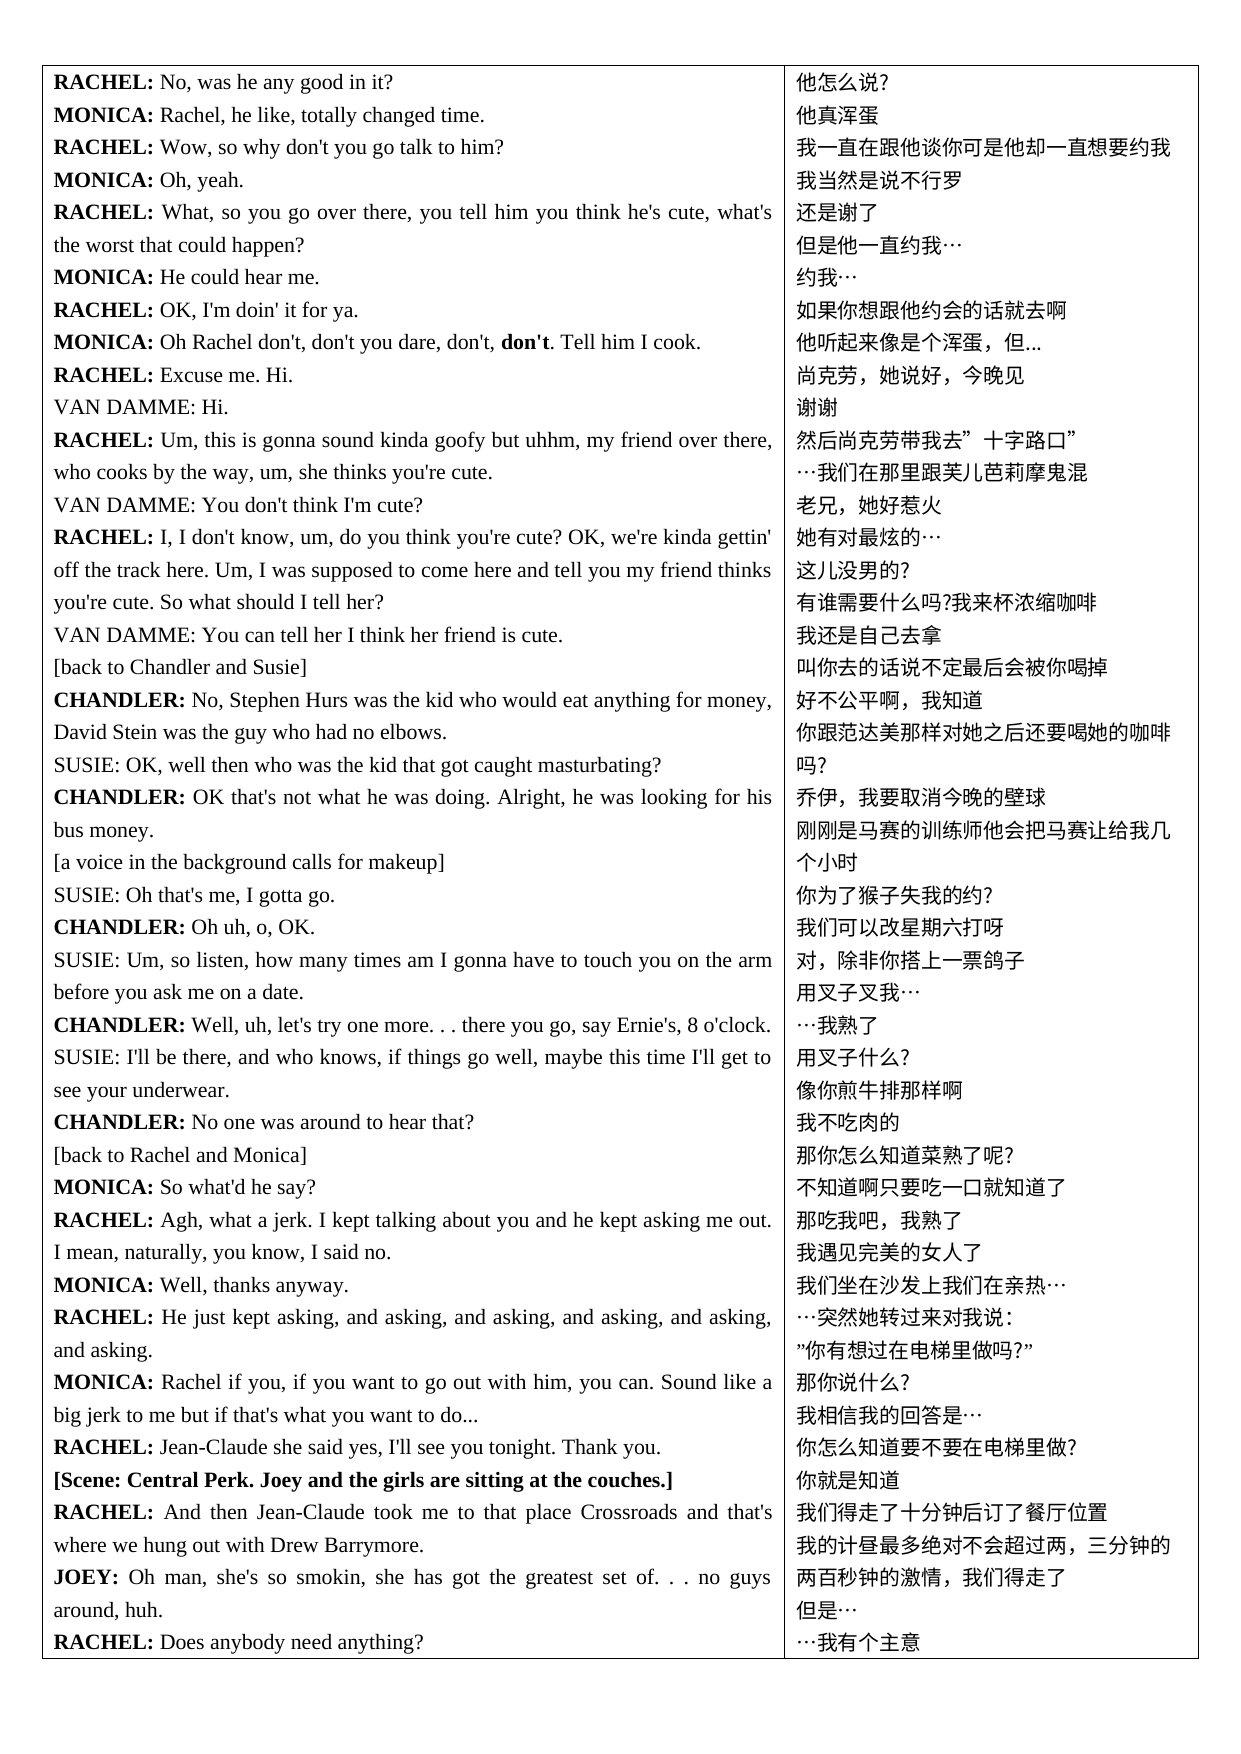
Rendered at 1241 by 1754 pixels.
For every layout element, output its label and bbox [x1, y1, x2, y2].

table_header [43, 66, 784, 1658]
table_header [785, 66, 1198, 1658]
